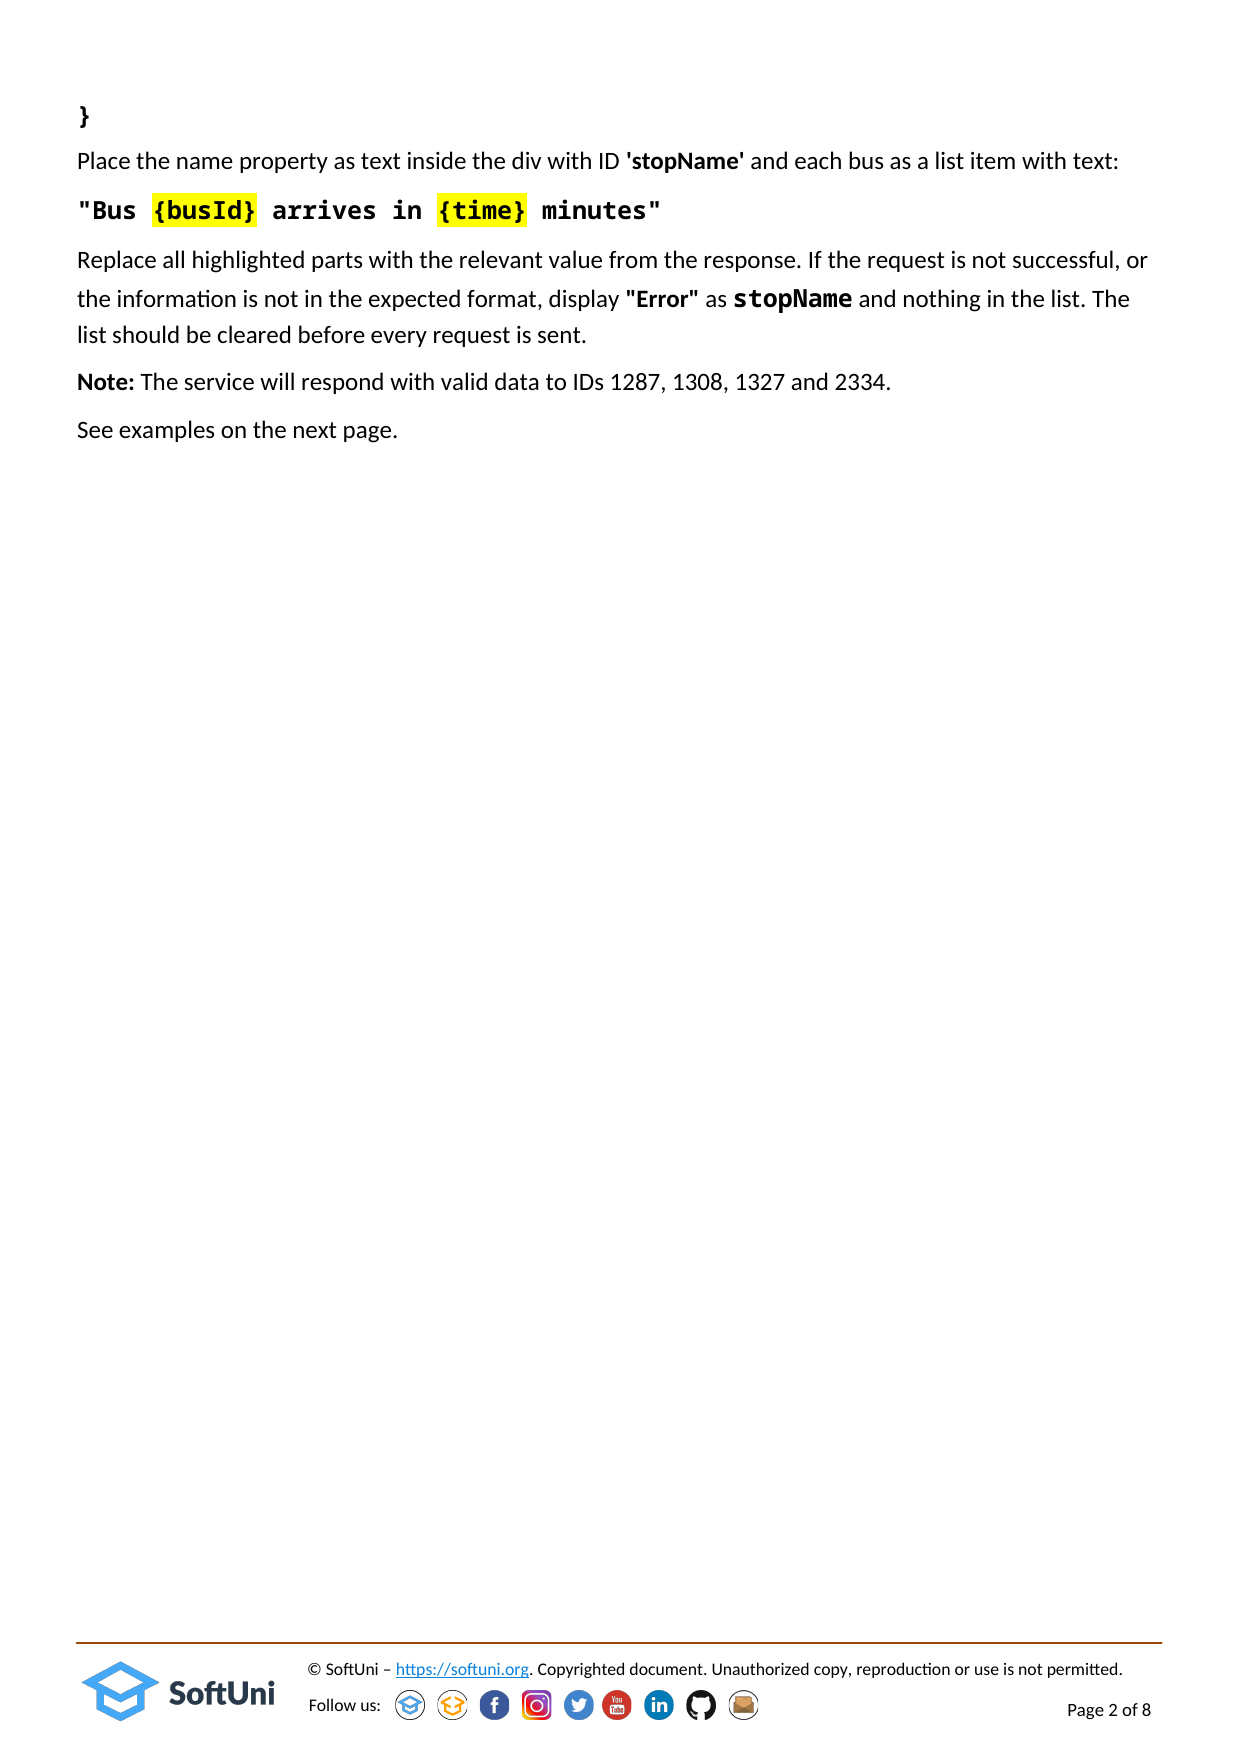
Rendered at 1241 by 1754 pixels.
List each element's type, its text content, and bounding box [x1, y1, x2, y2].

picture [686, 1690, 716, 1720]
picture [644, 1711, 653, 1720]
picture [564, 1690, 594, 1720]
picture [728, 1690, 759, 1720]
text Replace all highlighted parts with the relevant value from the response. If the request is not successful, or the information is not in the expected format, display "Error" as stopName and nothing in the list. The list should be cleared before every request is sent. [77, 244, 1163, 349]
picture [602, 1690, 632, 1720]
picture [644, 1690, 653, 1699]
picture [658, 1702, 667, 1712]
picture [75, 1655, 281, 1727]
text "Bus {busId} arrives in {time} minutes" [77, 193, 152, 227]
text "Bus {busId} arrives in {time} minutes" [527, 193, 1163, 227]
text } [77, 98, 1163, 132]
picture [665, 1690, 674, 1699]
picture [665, 1711, 674, 1720]
text "Bus {busId} arrives in {time} minutes" [257, 193, 437, 227]
picture [437, 1690, 468, 1720]
picture [479, 1690, 510, 1720]
text Place the name property as text inside the div with ID 'stopName' and each bus as a list item with text: [77, 145, 1163, 176]
picture [395, 1690, 425, 1720]
text Note: The service will respond with valid data to IDs 1287, 1308, 1327 and 2334. [77, 366, 1163, 397]
picture [522, 1690, 552, 1720]
text See examples on the next page. [77, 414, 1163, 444]
